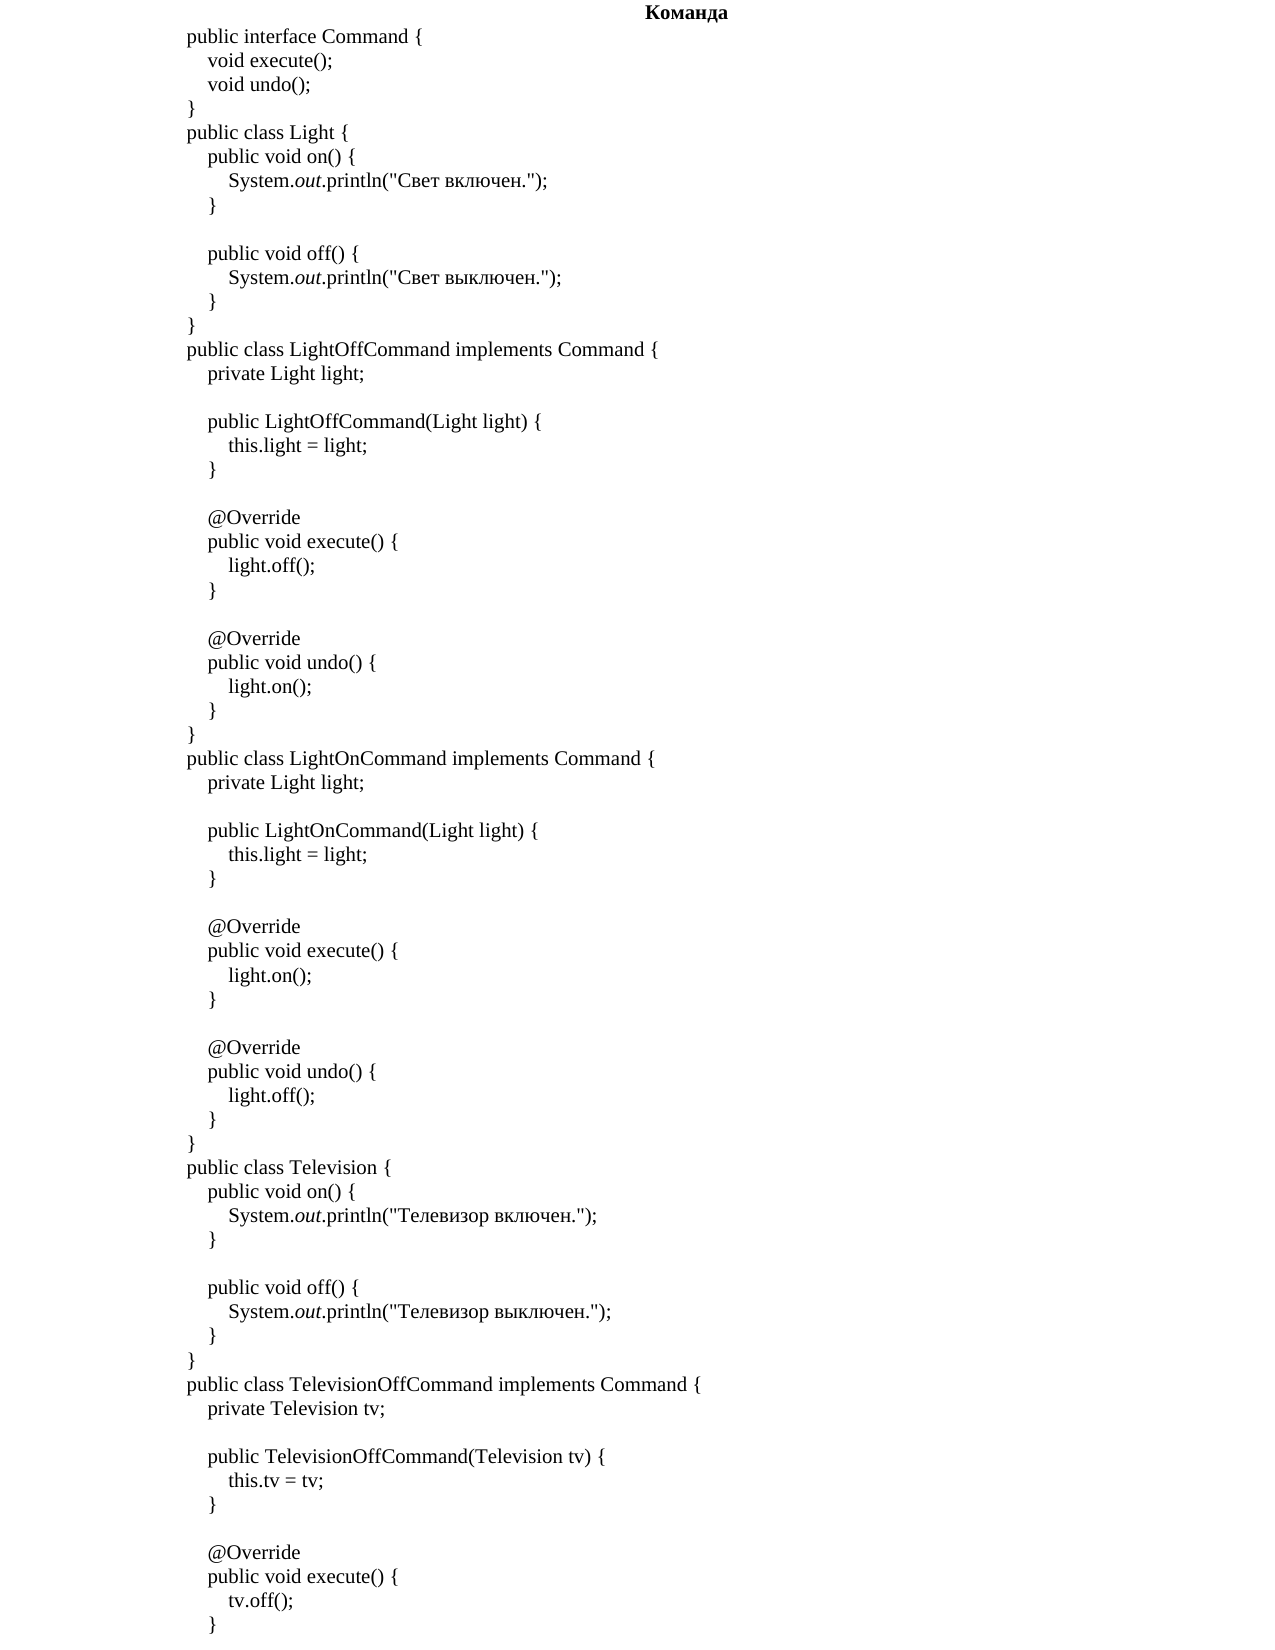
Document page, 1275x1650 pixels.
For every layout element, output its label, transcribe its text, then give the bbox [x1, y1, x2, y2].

list public interface Command { void execute(); void undo(); } [186, 24, 1186, 120]
list public class LightOnCommand implements Command { private Light light; public LightOnCommand(Light light) { this.light = light; } @Override public void execute() { light.on(); } @Override public void undo() { light.off(); } } [186, 746, 1186, 1155]
list public class Light { public void on() { System.out.println("Свет включен."); } public void off() { System.out.println("Свет выключен."); } } [186, 120, 1186, 337]
list Команда [186, 0, 1186, 24]
list public class Television { public void on() { System.out.println("Телевизор включен."); } public void off() { System.out.println("Телевизор выключен."); } } [186, 1155, 1186, 1372]
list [186, 1372, 1186, 1636]
list public class LightOffCommand implements Command { private Light light; public LightOffCommand(Light light) { this.light = light; } @Override public void execute() { light.off(); } @Override public void undo() { light.on(); } } [186, 337, 1186, 746]
